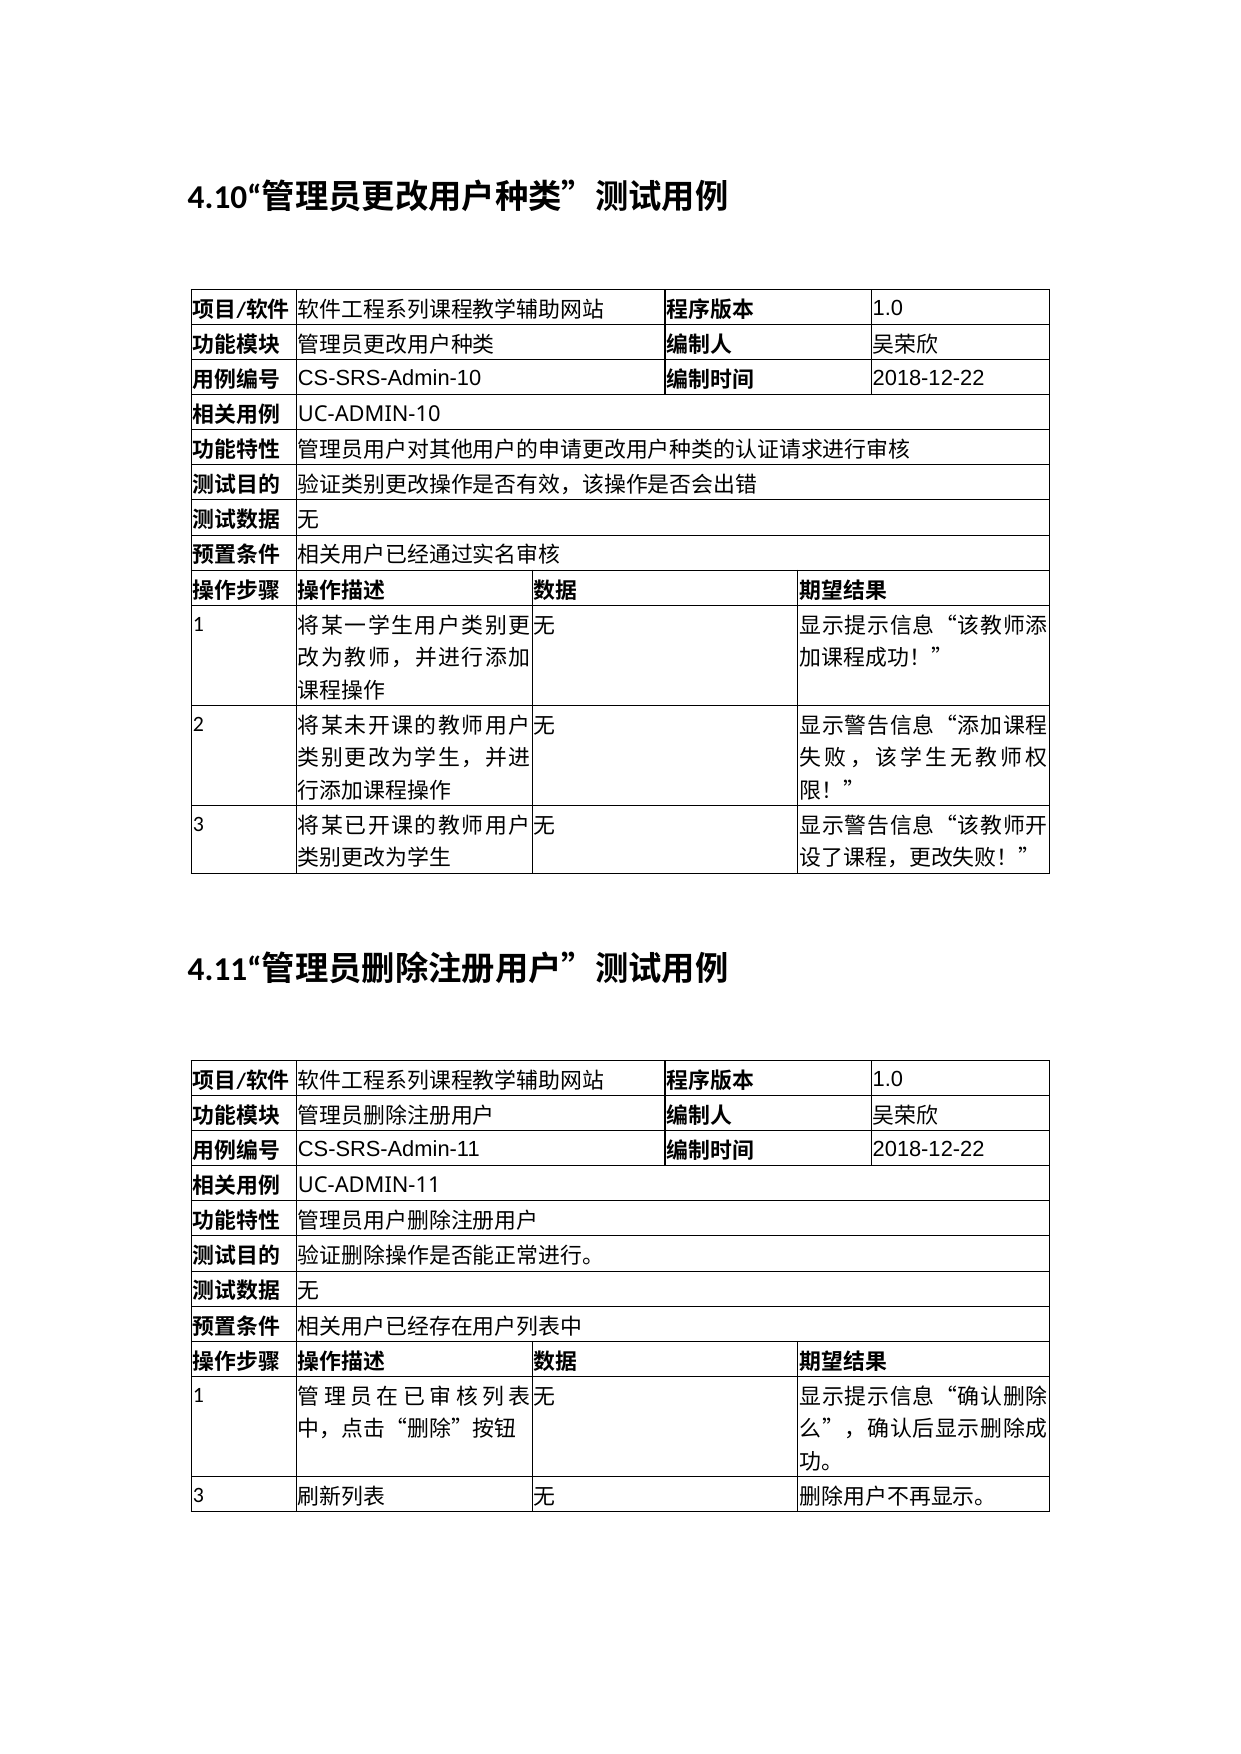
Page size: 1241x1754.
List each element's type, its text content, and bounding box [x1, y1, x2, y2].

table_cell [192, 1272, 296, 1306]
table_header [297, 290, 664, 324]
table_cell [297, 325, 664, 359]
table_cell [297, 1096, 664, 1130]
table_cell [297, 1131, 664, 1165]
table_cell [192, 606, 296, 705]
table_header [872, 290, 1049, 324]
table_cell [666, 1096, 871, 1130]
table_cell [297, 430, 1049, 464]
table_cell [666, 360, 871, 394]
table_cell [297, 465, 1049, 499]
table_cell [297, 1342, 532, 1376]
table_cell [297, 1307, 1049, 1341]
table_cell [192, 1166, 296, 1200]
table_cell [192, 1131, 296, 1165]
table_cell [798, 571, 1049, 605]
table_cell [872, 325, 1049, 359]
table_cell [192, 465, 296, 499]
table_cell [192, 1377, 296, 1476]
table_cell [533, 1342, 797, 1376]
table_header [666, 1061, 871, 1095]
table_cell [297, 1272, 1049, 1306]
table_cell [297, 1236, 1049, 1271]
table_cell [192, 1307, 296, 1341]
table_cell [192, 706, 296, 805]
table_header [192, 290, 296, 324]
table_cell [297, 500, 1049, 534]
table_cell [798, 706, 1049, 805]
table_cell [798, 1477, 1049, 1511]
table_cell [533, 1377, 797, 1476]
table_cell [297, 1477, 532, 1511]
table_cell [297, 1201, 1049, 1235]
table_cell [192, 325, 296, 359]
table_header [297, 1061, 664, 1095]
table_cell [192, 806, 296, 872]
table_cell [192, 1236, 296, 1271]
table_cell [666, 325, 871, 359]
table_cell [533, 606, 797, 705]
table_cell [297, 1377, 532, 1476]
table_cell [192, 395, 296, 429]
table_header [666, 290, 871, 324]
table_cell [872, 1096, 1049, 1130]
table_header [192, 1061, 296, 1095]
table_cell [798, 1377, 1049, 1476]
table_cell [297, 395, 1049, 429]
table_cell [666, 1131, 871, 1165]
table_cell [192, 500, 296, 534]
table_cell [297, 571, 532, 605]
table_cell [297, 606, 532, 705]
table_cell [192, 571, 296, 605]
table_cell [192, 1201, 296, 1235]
subtitle 4.11“管理员删除注册用户”测试用例 [187, 933, 1053, 998]
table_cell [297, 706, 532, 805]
subtitle 4.10“管理员更改用户种类”测试用例 [187, 162, 1053, 227]
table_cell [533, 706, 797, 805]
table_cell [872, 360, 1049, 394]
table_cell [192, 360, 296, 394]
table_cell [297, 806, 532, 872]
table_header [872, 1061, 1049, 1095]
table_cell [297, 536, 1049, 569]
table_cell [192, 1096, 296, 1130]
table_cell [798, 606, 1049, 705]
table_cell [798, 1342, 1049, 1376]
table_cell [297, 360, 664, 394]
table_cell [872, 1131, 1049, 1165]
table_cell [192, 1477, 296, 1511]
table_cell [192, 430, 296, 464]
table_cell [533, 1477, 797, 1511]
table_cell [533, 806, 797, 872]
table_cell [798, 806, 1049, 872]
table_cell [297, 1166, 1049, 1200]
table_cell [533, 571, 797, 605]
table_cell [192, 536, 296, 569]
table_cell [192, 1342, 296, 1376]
